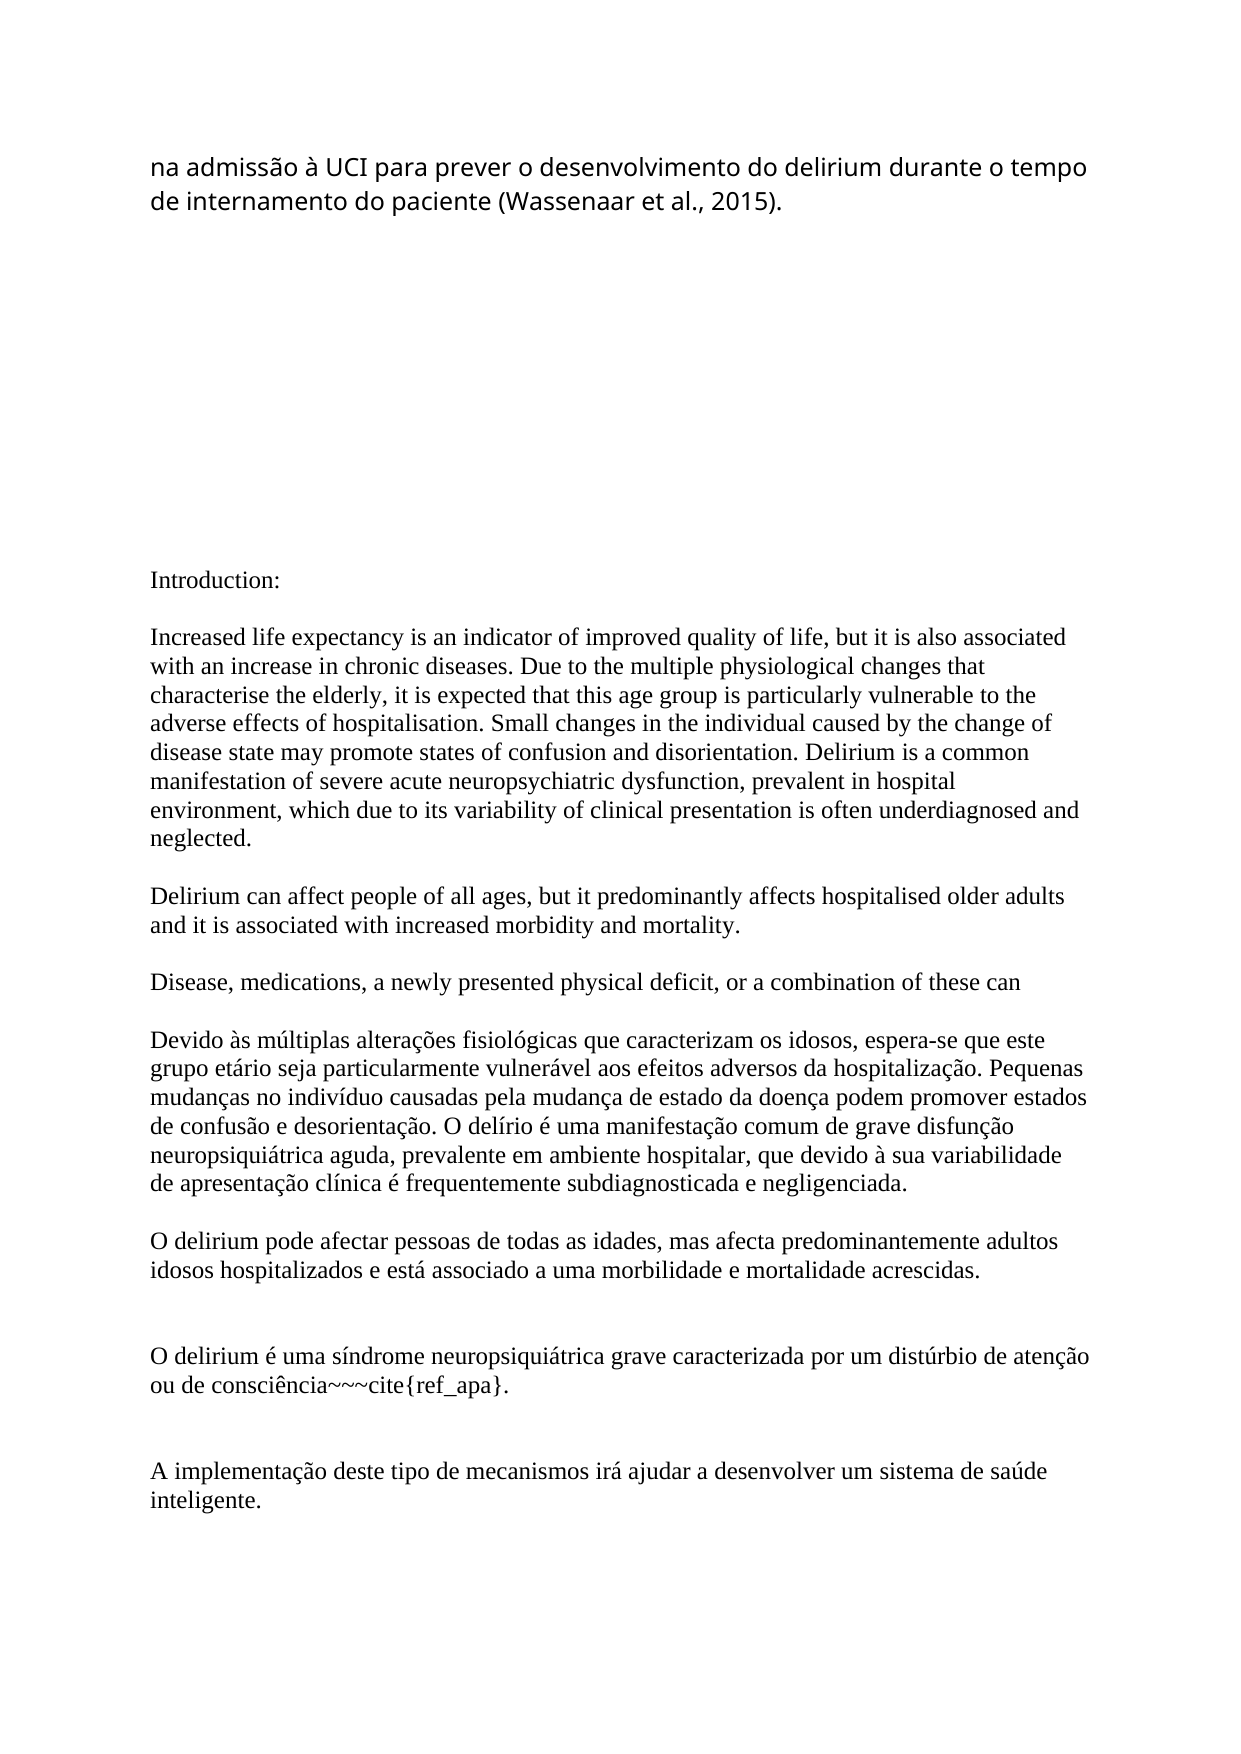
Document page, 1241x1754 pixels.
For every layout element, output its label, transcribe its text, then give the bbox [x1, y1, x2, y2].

text Devido às múltiplas alterações fisiológicas que caracterizam os idosos, espera-se que este grupo etário seja particularmente vulnerável aos efeitos adversos da hospitalização. Pequenas mudanças no indivíduo causadas pela mudança de estado da doença podem promover estados de confusão e desorientação. O delírio é uma manifestação comum de grave disfunção neuropsiquiátrica aguda, prevalente em ambiente hospitalar, que devido à sua variabilidade de apresentação clínica é frequentemente subdiagnosticada e negligenciada. [150, 1025, 1090, 1197]
text O delirium é uma síndrome neuropsiquiátrica grave caracterizada por um distúrbio de atenção ou de consciência~~~cite{ref_apa}. [150, 1341, 1090, 1398]
text O delirium pode afectar pessoas de todas as idades, mas afecta predominantemente adultos idosos hospitalizados e está associado a uma morbilidade e mortalidade acrescidas. [150, 1226, 1090, 1283]
text Increased life expectancy is an indicator of improved quality of life, but it is also associated with an increase in chronic diseases. Due to the multiple physiological changes that characterise the elderly, it is expected that this age group is particularly vulnerable to the adverse effects of hospitalisation. Small changes in the individual caused by the change of disease state may promote states of confusion and disorientation. Delirium is a common manifestation of severe acute neuropsychiatric dysfunction, prevalent in hospital environment, which due to its variability of clinical presentation is often underdiagnosed and neglected. [150, 622, 1090, 852]
text A implementação deste tipo de mecanismos irá ajudar a desenvolver um sistema de saúde inteligente. [150, 1456, 1090, 1513]
text Disease, medications, a newly presented physical deficit, or a combination of these can [150, 967, 1090, 996]
text Introduction: [150, 565, 1090, 593]
text Delirium can affect people of all ages, but it predominantly affects hospitalised older adults and it is associated with increased morbidity and mortality. [150, 881, 1090, 938]
